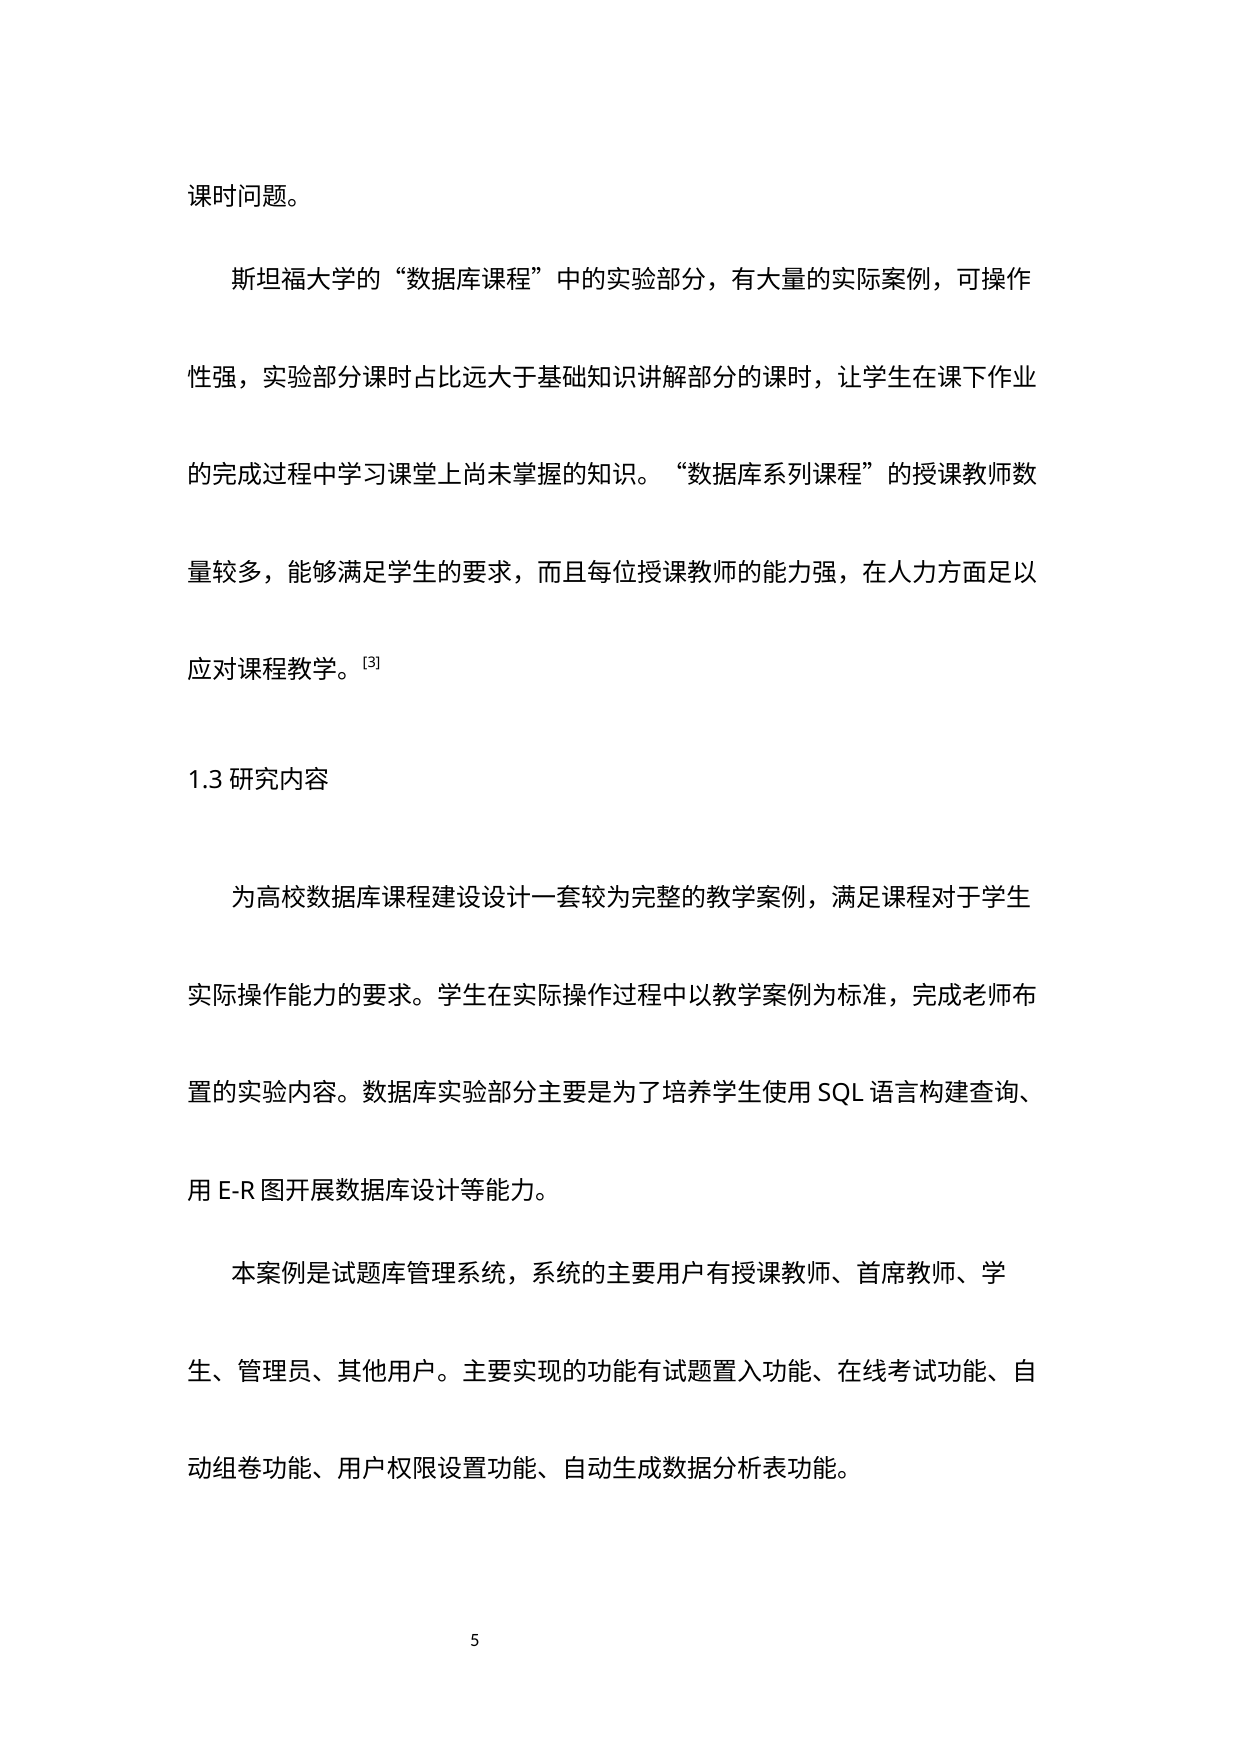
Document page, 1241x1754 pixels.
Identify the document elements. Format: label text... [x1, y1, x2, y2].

text 为高校数据库课程建设设计一套较为完整的教学案例，满足课程对于学生实际操作能力的要求。学生在实际操作过程中以教学案例为标准，完成老师布置的实验内容。数据库实验部分主要是为了培养学生使用SQL语言构建查询、用E-R图开展数据库设计等能力。 [187, 863, 1053, 1221]
list 斯坦福大学的“数据库课程”中的实验部分，有大量的实际案例，可操作性强，实验部分课时占比远大于基础知识讲解部分的课时，让学生在课下作业的完成过程中学习课堂上尚未掌握的知识。“数据库系列课程”的授课教师数量较多，能够满足学生的要求，而且每位授课教师的能力强，在人力方面足以应对课程教学。[3] [187, 245, 1053, 700]
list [187, 162, 1053, 227]
subtitle 1.3 研究内容 [187, 745, 1053, 810]
text 本案例是试题库管理系统，系统的主要用户有授课教师、首席教师、学生、管理员、其他用户。主要实现的功能有试题置入功能、在线考试功能、自动组卷功能、用户权限设置功能、自动生成数据分析表功能。 [187, 1239, 1053, 1499]
